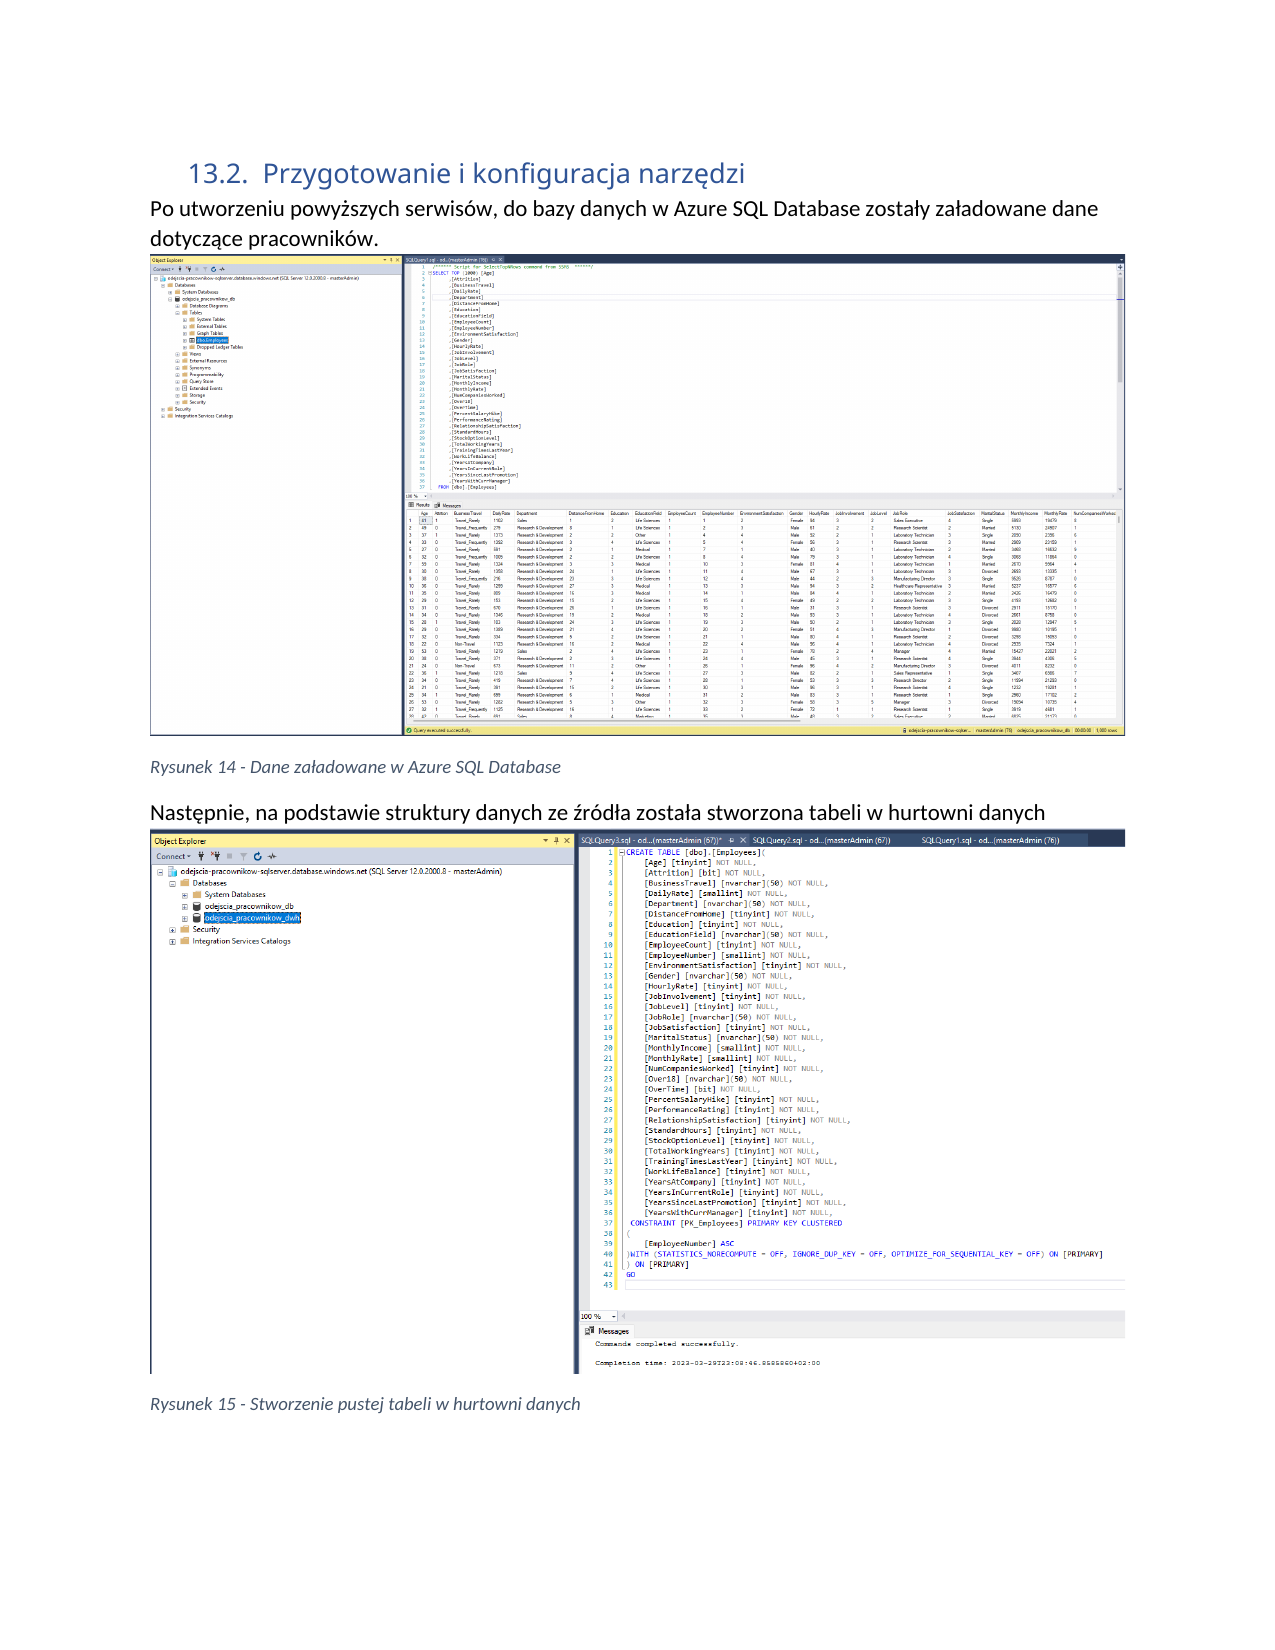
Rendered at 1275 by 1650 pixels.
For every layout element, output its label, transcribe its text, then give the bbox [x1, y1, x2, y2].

text Następnie, na podstawie struktury danych ze źródła została stworzona tabeli w hurtowni danych [150, 798, 1125, 828]
text Rysunek 14 - Dane załadowane w Azure SQL Database [150, 755, 1125, 778]
subtitle Przygotowanie i konfiguracja narzędzi [187, 154, 1125, 191]
text Rysunek 15 - Stworzenie pustej tabeli w hurtowni danych [150, 1392, 1125, 1415]
picture [150, 828, 1125, 1374]
picture [150, 254, 1125, 736]
text Po utworzeniu powyższych serwisów, do bazy danych w Azure SQL Database zostały załadowane dane dotyczące pracowników. [150, 194, 1125, 254]
